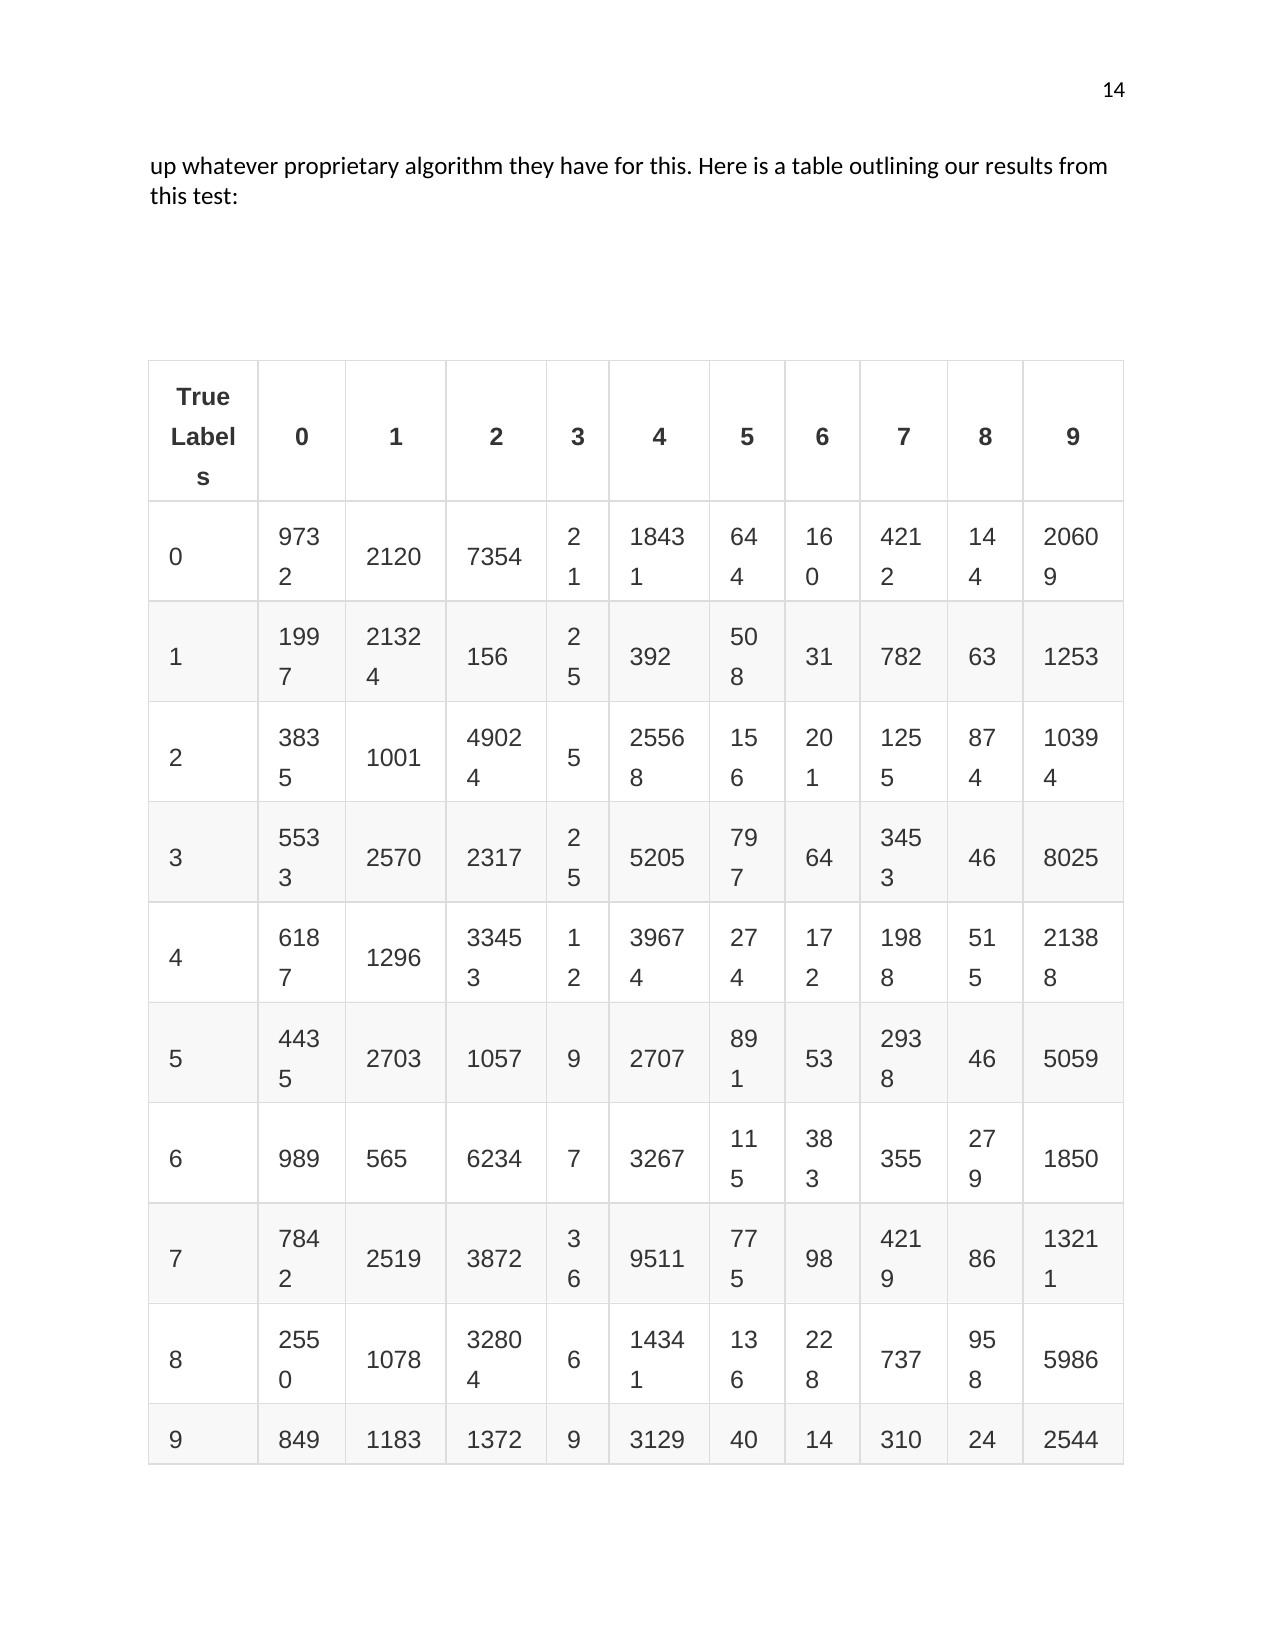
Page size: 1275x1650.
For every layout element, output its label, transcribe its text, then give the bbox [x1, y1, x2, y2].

table_cell 5 [547, 702, 608, 801]
table_cell 4212 [861, 502, 947, 600]
table_cell 2550 [259, 1304, 345, 1403]
table_header 3 [547, 361, 608, 500]
table_cell 4 [149, 903, 257, 1001]
table_cell 98 [786, 1204, 859, 1302]
table_cell 6187 [259, 903, 345, 1001]
table_cell 1183 [346, 1404, 445, 1463]
table_cell 63 [948, 602, 1022, 701]
table_cell 46 [948, 1003, 1022, 1102]
table_cell 5533 [259, 802, 345, 901]
table_cell 7842 [259, 1204, 345, 1302]
table_cell 39674 [610, 903, 709, 1001]
table_cell 2317 [447, 802, 546, 901]
table_cell 5059 [1024, 1003, 1123, 1102]
table_cell 115 [710, 1103, 784, 1202]
table_cell 156 [447, 602, 546, 701]
table_cell 279 [948, 1103, 1022, 1202]
table_cell 13211 [1024, 1204, 1123, 1302]
table_cell 0 [149, 502, 257, 600]
table_cell 160 [786, 502, 859, 600]
table_cell 7 [149, 1204, 257, 1302]
table_cell 355 [861, 1103, 947, 1202]
table_cell 2519 [346, 1204, 445, 1302]
table_cell 18431 [610, 502, 709, 600]
table_cell 9 [547, 1404, 608, 1463]
table_header 1 [346, 361, 445, 500]
table_cell 9 [149, 1404, 257, 1463]
table_cell 565 [346, 1103, 445, 1202]
table_cell 2570 [346, 802, 445, 901]
table_cell 383 [786, 1103, 859, 1202]
table_cell 775 [710, 1204, 784, 1302]
table_cell 25 [547, 802, 608, 901]
table_cell 14341 [610, 1304, 709, 1403]
table_cell 136 [710, 1304, 784, 1403]
table_cell 21388 [1024, 903, 1123, 1001]
table_cell 20609 [1024, 502, 1123, 600]
table_cell 274 [710, 903, 784, 1001]
table_cell 36 [547, 1204, 608, 1302]
table_cell 228 [786, 1304, 859, 1403]
table_cell 249 [948, 1404, 1022, 1463]
table_cell 3453 [861, 802, 947, 901]
table_cell 64 [786, 802, 859, 901]
table_cell 2707 [610, 1003, 709, 1102]
table_header 2 [447, 361, 546, 500]
table_cell 7354 [447, 502, 546, 600]
table_cell 1997 [259, 602, 345, 701]
table_cell 53 [786, 1003, 859, 1102]
table_cell 5205 [610, 802, 709, 901]
table_cell 6 [547, 1304, 608, 1403]
table_cell 8025 [1024, 802, 1123, 901]
table_cell 392 [610, 602, 709, 701]
table_cell 12 [547, 903, 608, 1001]
table_cell 644 [710, 502, 784, 600]
table_cell 21324 [346, 602, 445, 701]
table_cell 4219 [861, 1204, 947, 1302]
table_cell 1255 [861, 702, 947, 801]
table_cell 2703 [346, 1003, 445, 1102]
table_cell 25568 [610, 702, 709, 801]
table_cell 8495 [259, 1404, 345, 1463]
table_cell 10394 [1024, 702, 1123, 801]
table_cell 1988 [861, 903, 947, 1001]
table_cell 1253 [1024, 602, 1123, 701]
table_cell 6 [149, 1103, 257, 1202]
table_cell 4435 [259, 1003, 345, 1102]
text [150, 150, 1125, 211]
table_cell 49024 [447, 702, 546, 801]
table_cell 25 [547, 602, 608, 701]
table_header 4 [610, 361, 709, 500]
table_header 8 [948, 361, 1022, 500]
table_cell 2120 [346, 502, 445, 600]
table_cell 515 [948, 903, 1022, 1001]
table_cell 5986 [1024, 1304, 1123, 1403]
table_cell 46 [948, 802, 1022, 901]
table_cell 9 [547, 1003, 608, 1102]
table_cell 86 [948, 1204, 1022, 1302]
table_cell 1057 [447, 1003, 546, 1102]
table_header True Labels [149, 361, 257, 500]
table_cell 8 [149, 1304, 257, 1403]
table_cell 33453 [447, 903, 546, 1001]
table_cell 891 [710, 1003, 784, 1102]
table_cell 989 [259, 1103, 345, 1202]
table_cell 3103 [861, 1404, 947, 1463]
table_cell 2938 [861, 1003, 947, 1102]
table_cell 13720 [447, 1404, 546, 1463]
table_cell 31 [786, 602, 859, 701]
table_cell 737 [861, 1304, 947, 1403]
table_cell 402 [710, 1404, 784, 1463]
table_cell 9732 [259, 502, 345, 600]
table_cell 1001 [346, 702, 445, 801]
table_header 9 [1024, 361, 1123, 500]
table_cell 1296 [346, 903, 445, 1001]
table_cell 9511 [610, 1204, 709, 1302]
table_cell 2 [149, 702, 257, 801]
table_cell 1078 [346, 1304, 445, 1403]
table_cell 508 [710, 602, 784, 701]
table_cell 148 [786, 1404, 859, 1463]
table_cell 782 [861, 602, 947, 701]
table_header 5 [710, 361, 784, 500]
table_header 6 [786, 361, 859, 500]
table_cell 797 [710, 802, 784, 901]
table_cell 3835 [259, 702, 345, 801]
table_cell 201 [786, 702, 859, 801]
table_cell 3267 [610, 1103, 709, 1202]
table_cell 32804 [447, 1304, 546, 1403]
table_cell 7 [547, 1103, 608, 1202]
table_cell 3872 [447, 1204, 546, 1302]
table_cell 958 [948, 1304, 1022, 1403]
table_cell 21 [547, 502, 608, 600]
table_cell 144 [948, 502, 1022, 600]
table_cell 874 [948, 702, 1022, 801]
table_cell 1850 [1024, 1103, 1123, 1202]
table_header 0 [259, 361, 345, 500]
table_cell 6234 [447, 1103, 546, 1202]
table_cell 25444 [1024, 1404, 1123, 1463]
table_cell 156 [710, 702, 784, 801]
table_cell 5 [149, 1003, 257, 1102]
table_cell 31295 [610, 1404, 709, 1463]
table_cell 172 [786, 903, 859, 1001]
table_header 7 [861, 361, 947, 500]
table_cell 3 [149, 802, 257, 901]
table_cell 1 [149, 602, 257, 701]
